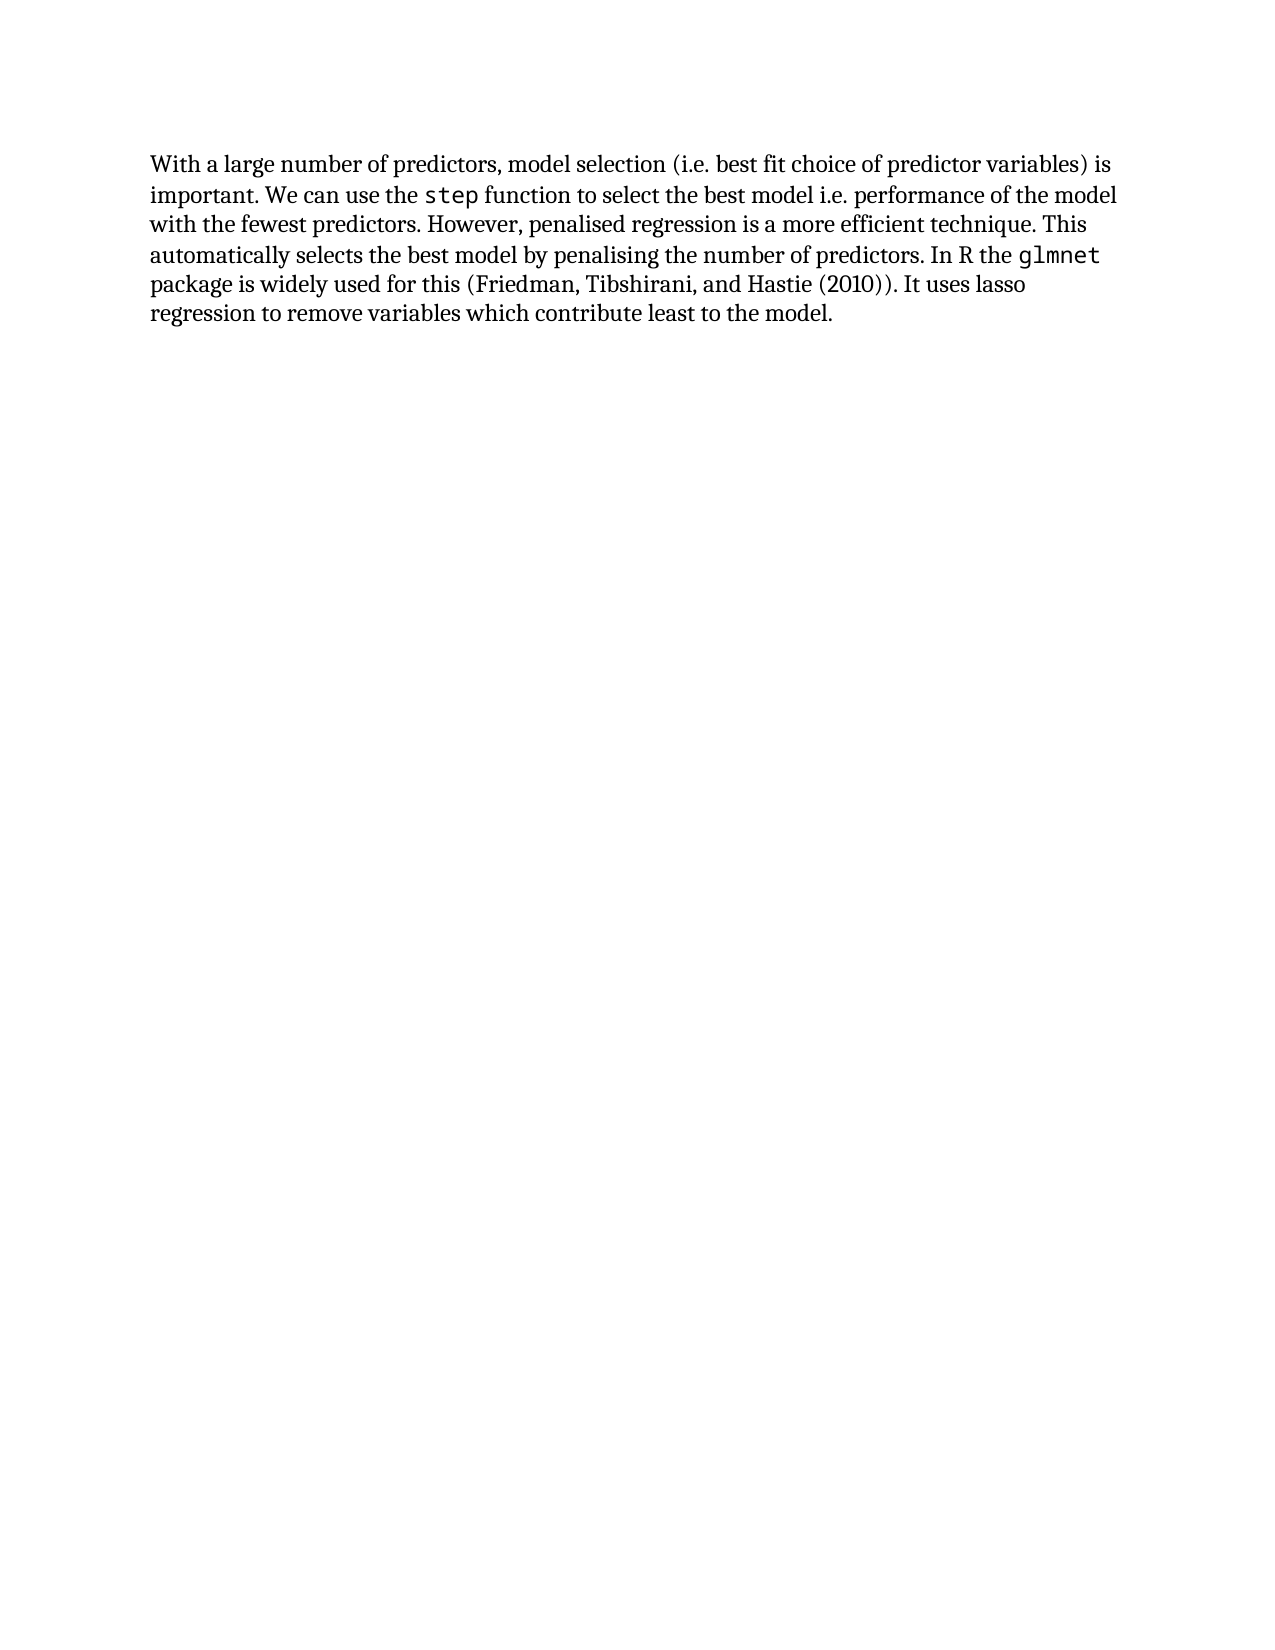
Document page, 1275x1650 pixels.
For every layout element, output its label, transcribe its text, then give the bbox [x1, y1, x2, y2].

text With a large number of predictors, model selection (i.e. best fit choice of predictor variables) is important. We can use the step function to select the best model i.e. performance of the model with the fewest predictors. However, penalised regression is a more efficient technique. This automatically selects the best model by penalising the number of predictors. In R the glmnet package is widely used for this (Friedman, Tibshirani, and Hastie (2010)). It uses lasso regression to remove variables which contribute least to the model. [150, 150, 1125, 327]
